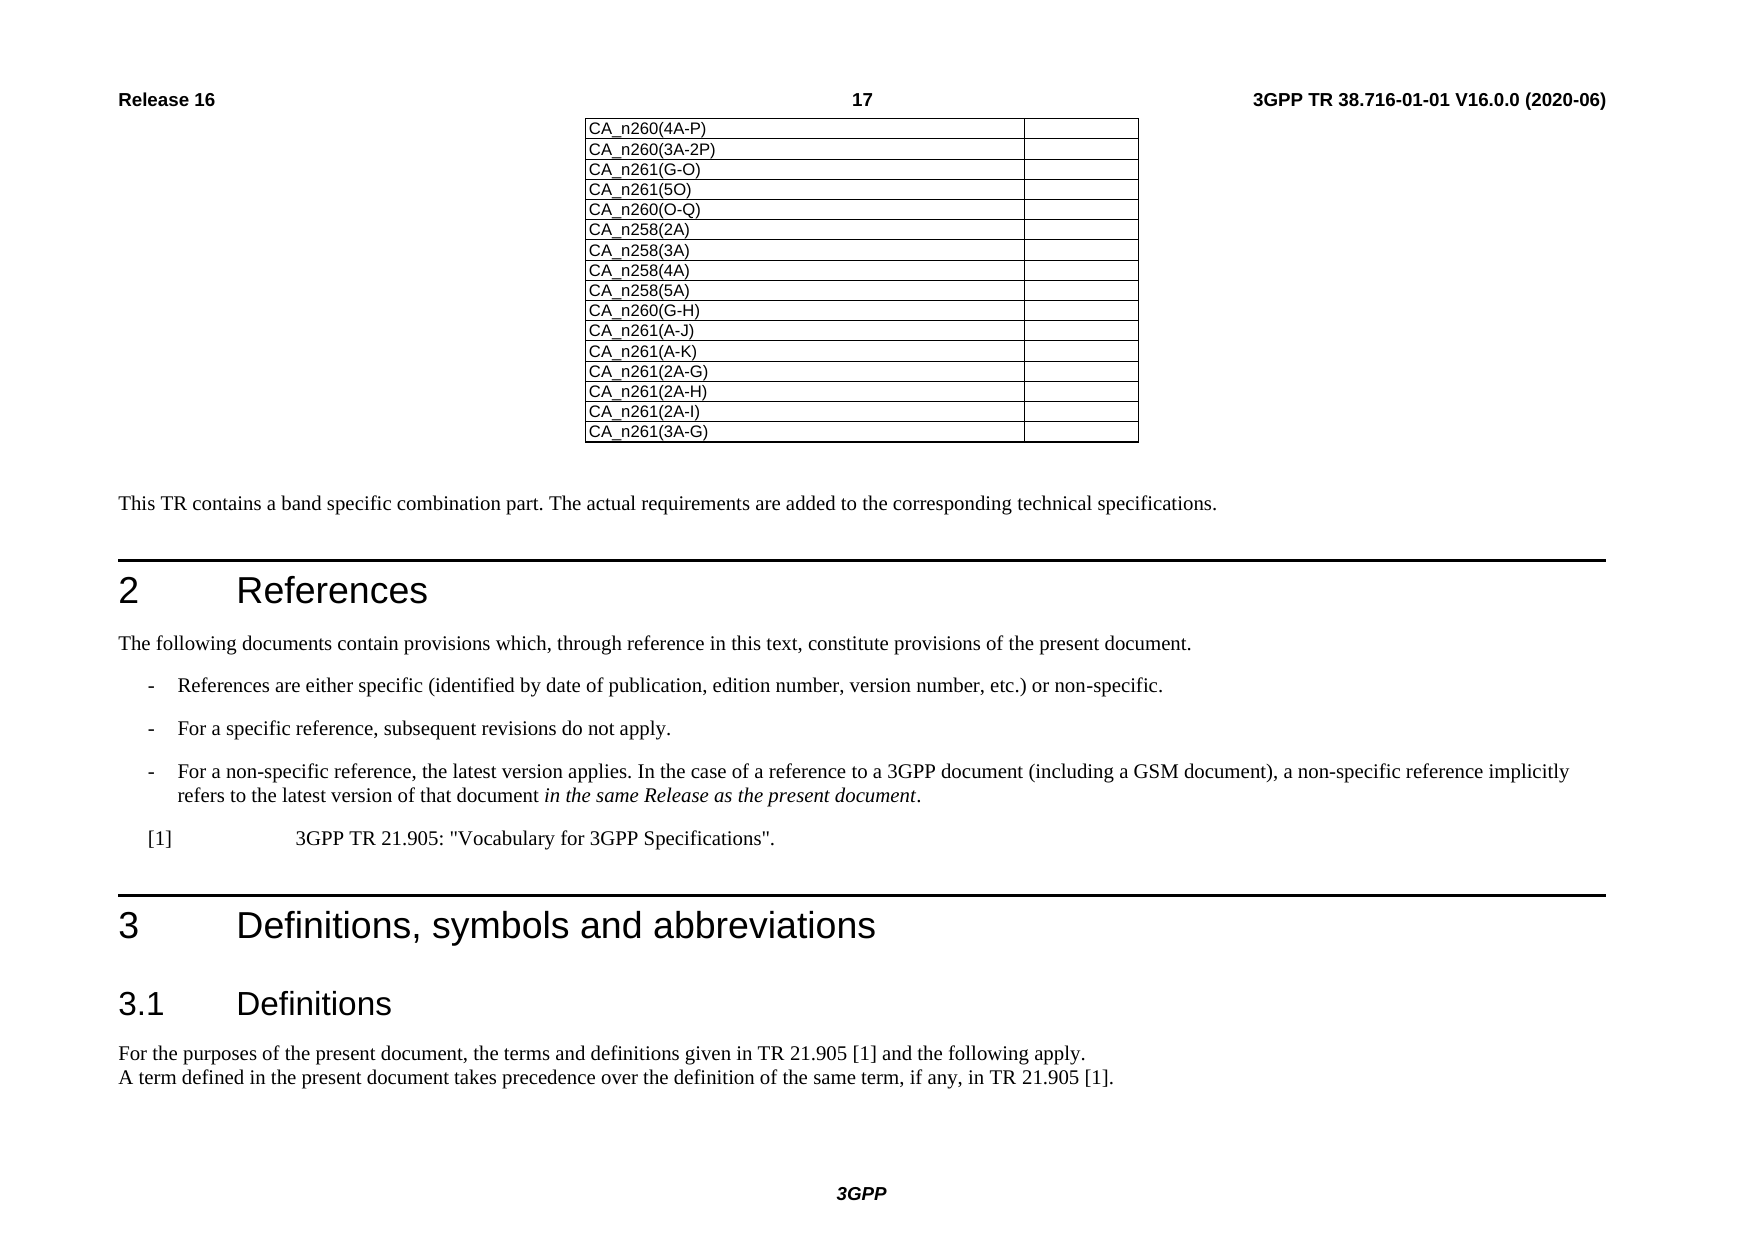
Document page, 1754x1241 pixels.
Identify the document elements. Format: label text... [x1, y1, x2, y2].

table_cell CA_n261(A-K) [586, 341, 1024, 361]
table_cell CA_n261(2A-H) [586, 382, 1024, 401]
table_cell [1025, 180, 1138, 199]
table_cell CA_n258(4A) [586, 261, 1024, 280]
table_cell CA_n261(2A-I) [586, 402, 1024, 421]
table_cell CA_n258(3A) [586, 240, 1024, 259]
text This TR contains a band specific combination part. The actual requirements are added to the corresponding technical specifications. [118, 491, 1606, 515]
table_cell CA_n260(3A-2P) [586, 139, 1024, 158]
subtitle 3.1 Definitions [118, 983, 1606, 1022]
table_cell [1025, 281, 1138, 300]
table_cell [1025, 321, 1138, 340]
table_cell [1025, 261, 1138, 280]
text The following documents contain provisions which, through reference in this text, constitute provisions of the present document. [118, 630, 1606, 654]
table_cell CA_n260(O-Q) [586, 200, 1024, 219]
table_cell [1025, 139, 1138, 158]
table_cell CA_n261(5O) [586, 180, 1024, 199]
table_cell [1025, 160, 1138, 179]
table_cell CA_n260(4A-P) [586, 119, 1024, 138]
subtitle 2 References [118, 562, 1606, 612]
table_cell [1025, 341, 1138, 361]
text - For a specific reference, subsequent revisions do not apply. [148, 716, 1606, 740]
table_cell [1025, 362, 1138, 381]
table_cell [1025, 119, 1138, 138]
table_cell [1025, 200, 1138, 219]
text - For a non-specific reference, the latest version applies. In the case of a reference to a 3GPP document (including a GSM document), a non-specific reference implicitly refers to the latest version of that document in the same Release as the present document. [148, 759, 1606, 807]
table_cell [1025, 240, 1138, 259]
text - References are either specific (identified by date of publication, edition number, version number, etc.) or non-specific. [148, 673, 1606, 697]
table_cell [1025, 220, 1138, 239]
table_cell CA_n261(G-O) [586, 160, 1024, 179]
table_cell CA_n260(G-H) [586, 301, 1024, 320]
table_cell CA_n258(5A) [586, 281, 1024, 300]
table_cell [1025, 422, 1138, 441]
table_cell CA_n261(2A-G) [586, 362, 1024, 381]
table_cell CA_n258(2A) [586, 220, 1024, 239]
table_cell [1025, 402, 1138, 421]
table_cell CA_n261(A-J) [586, 321, 1024, 340]
table_cell [1025, 382, 1138, 401]
table_cell CA_n261(3A-G) [586, 422, 1024, 441]
subtitle 3 Definitions, symbols and abbreviations [118, 897, 1606, 946]
text [1] 3GPP TR 21.905: "Vocabulary for 3GPP Specifications". [148, 826, 1606, 850]
text For the purposes of the present document, the terms and definitions given in TR 21.905 [1] and the following apply. A term defined in the present document takes precedence over the definition of the same term, if any, in TR 21.905 [1]. [118, 1041, 1606, 1089]
table_cell [1025, 301, 1138, 320]
